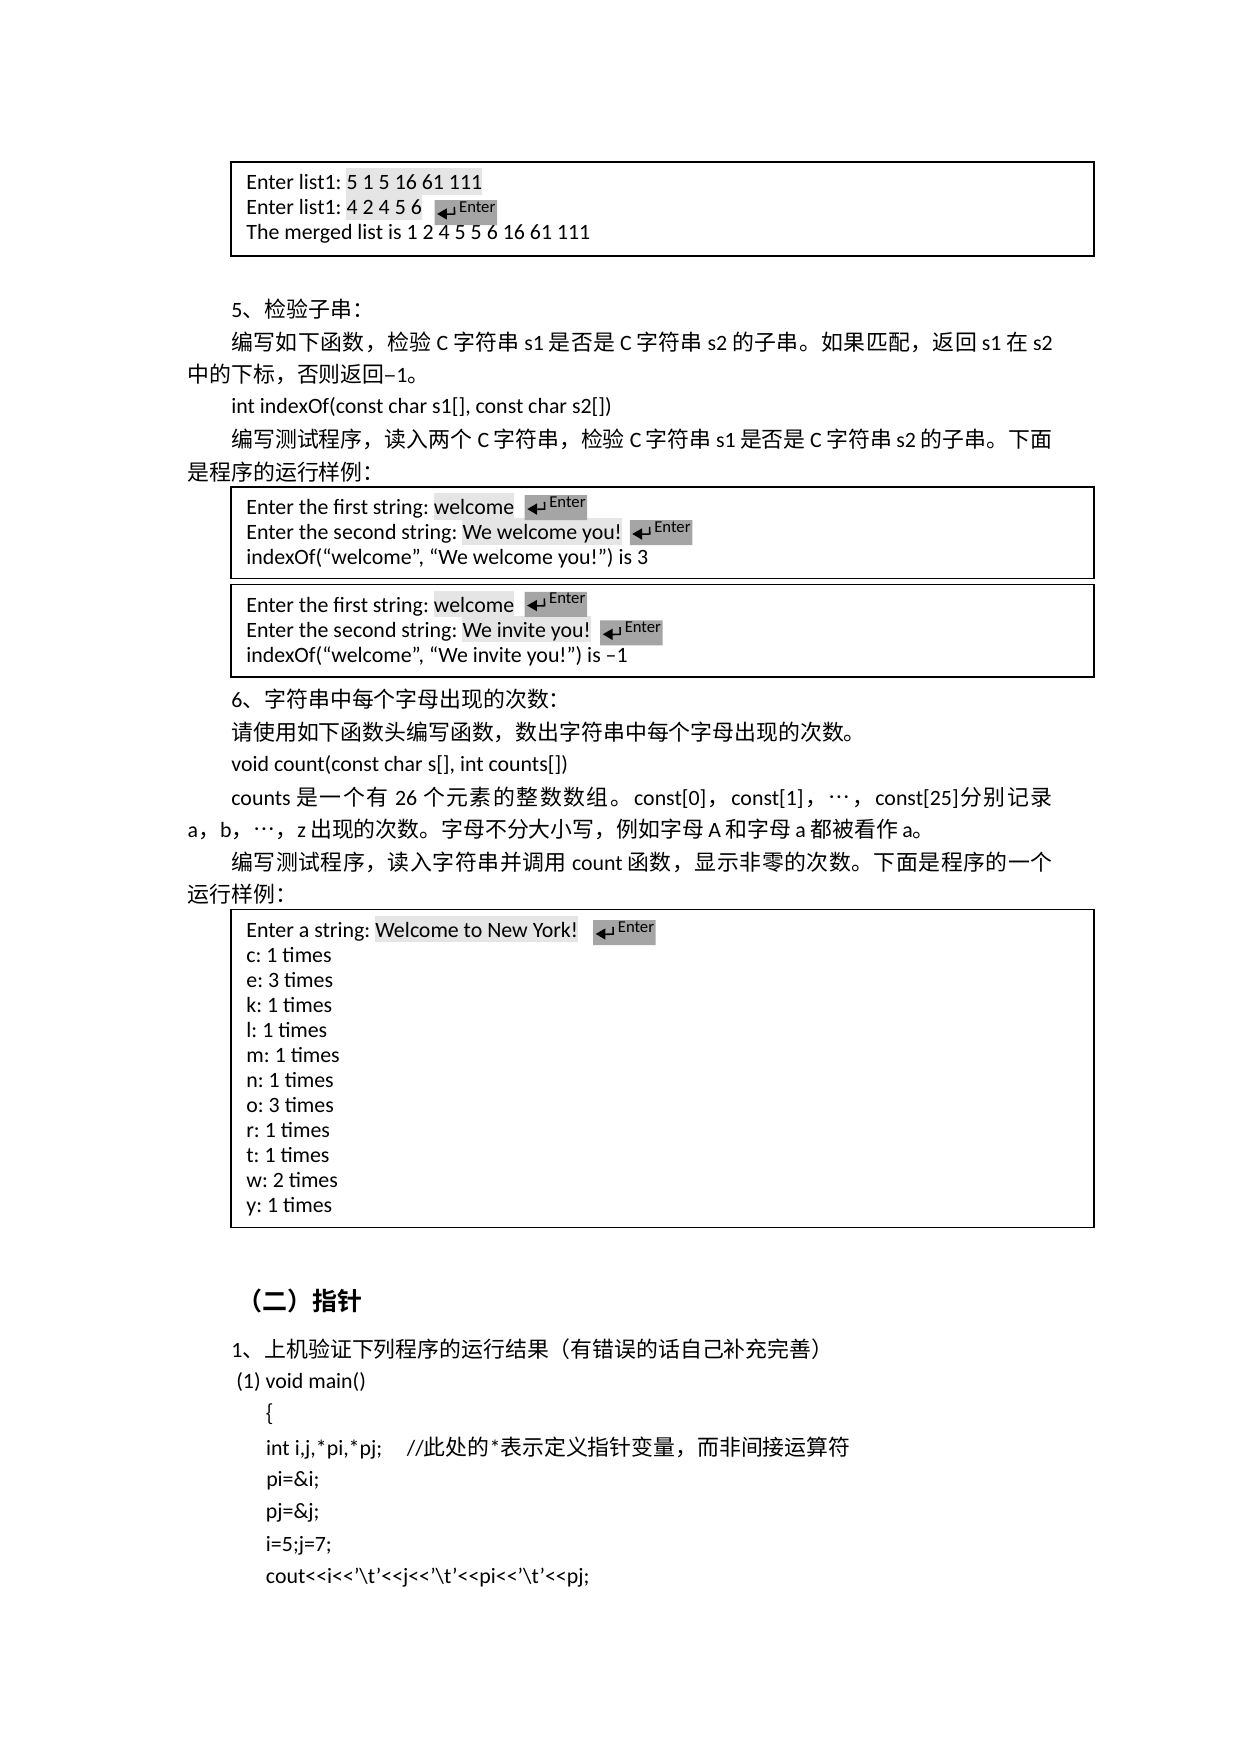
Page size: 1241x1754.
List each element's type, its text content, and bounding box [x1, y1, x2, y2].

text （二）指针 [187, 1267, 1053, 1332]
text ｛ [187, 1397, 1053, 1429]
text pi=&i; [187, 1462, 1053, 1494]
text pj=&j; [187, 1494, 1053, 1527]
text 6、字符串中每个字母出现的次数： [187, 682, 1053, 714]
text counts是一个有26个元素的整数数组。const[0]，const[1]，…，const[25]分别记录a，b，…，z出现的次数。字母不分大小写，例如字母A和字母a都被看作a。 [187, 779, 1053, 844]
text 编写测试程序，读入两个C字符串，检验C字符串s1是否是C字符串s2的子串。下面是程序的运行样例： [187, 422, 1053, 487]
text int i,j,*pi,*pj; //此处的*表示定义指针变量，而非间接运算符 [187, 1429, 1053, 1462]
text 编写如下函数，检验C字符串s1是否是C字符串s2的子串。如果匹配，返回s1在s2中的下标，否则返回–1。 [187, 324, 1053, 389]
text 1、上机验证下列程序的运行结果（有错误的话自己补充完善） [187, 1332, 1053, 1364]
text 5、检验子串： [187, 292, 1053, 324]
text i=5;j=7; [187, 1527, 1053, 1559]
text 请使用如下函数头编写函数，数出字符串中每个字母出现的次数。 [187, 714, 1053, 747]
text int indexOf(const char s1[], const char s2[]) [187, 389, 1053, 422]
text cout<<i<<’\t’<<j<<’\t’<<pi<<’\t’<<pj; [187, 1559, 1053, 1592]
text (1) void main() [187, 1364, 1053, 1397]
text 编写测试程序，读入字符串并调用count函数，显示非零的次数。下面是程序的一个运行样例： [187, 844, 1053, 909]
text void count(const char s[], int counts[]) [187, 747, 1053, 779]
